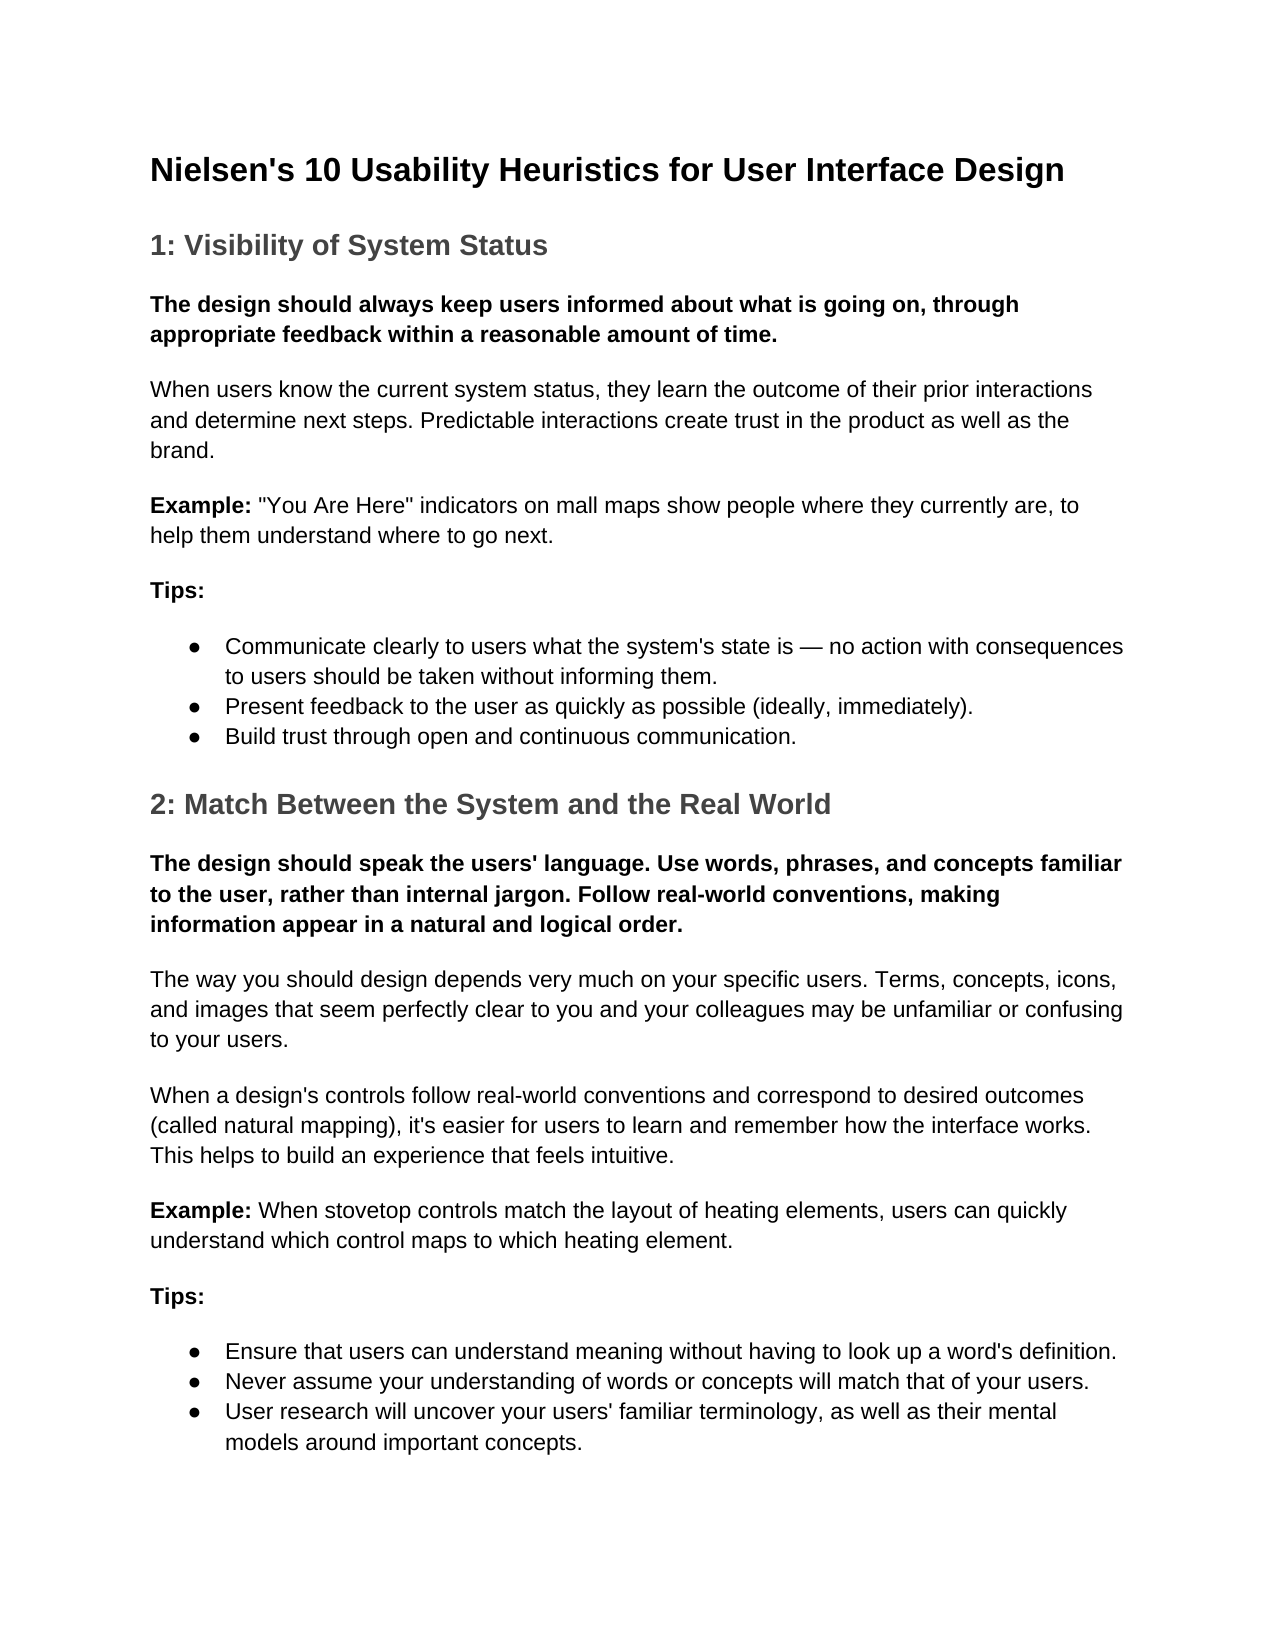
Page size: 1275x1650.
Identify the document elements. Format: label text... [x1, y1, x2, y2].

list User research will uncover your users' familiar terminology, as well as their mental models around important concepts. [187, 1398, 1125, 1455]
text The design should always keep users informed about what is going on, through appropriate feedback within a reasonable amount of time. [150, 291, 1125, 348]
subtitle 1: Visibility of System Status [150, 227, 1125, 261]
list Present feedback to the user as quickly as possible (ideally, immediately). [187, 693, 1125, 719]
text The design should speak the users' language. Use words, phrases, and concepts familiar to the user, rather than internal jargon. Follow real-world conventions, making information appear in a natural and logical order. [150, 850, 1125, 937]
text Example: When stovetop controls match the layout of heating elements, users can quickly understand which control maps to which heating element. [150, 1197, 1125, 1254]
text When users know the current system status, they learn the outcome of their prior interactions and determine next steps. Predictable interactions create trust in the product as well as the brand. [150, 376, 1125, 463]
text Tips: [150, 577, 1125, 604]
subtitle Nielsen's 10 Usability Heuristics for User Interface Design [150, 150, 1125, 188]
subtitle 2: Match Between the System and the Real World [150, 787, 1125, 820]
text The way you should design depends very much on your specific users. Terms, concepts, icons, and images that seem perfectly clear to you and your colleagues may be unfamiliar or confusing to your users. [150, 966, 1125, 1053]
list Ensure that users can understand meaning without having to look up a word's definition. [187, 1338, 1125, 1364]
text When a design's controls follow real-world conventions and correspond to desired outcomes (called natural mapping), it's easier for users to learn and remember how the interface works. This helps to build an experience that feels intuitive. [150, 1082, 1125, 1168]
text Example: "You Are Here" indicators on mall maps show people where they currently are, to help them understand where to go next. [150, 492, 1125, 549]
text Tips: [150, 1283, 1125, 1309]
list Build trust through open and continuous communication. [187, 723, 1125, 750]
list Communicate clearly to users what the system's state is — no action with consequences to users should be taken without informing them. [187, 633, 1125, 689]
list Never assume your understanding of words or concepts will match that of your users. [187, 1368, 1125, 1394]
